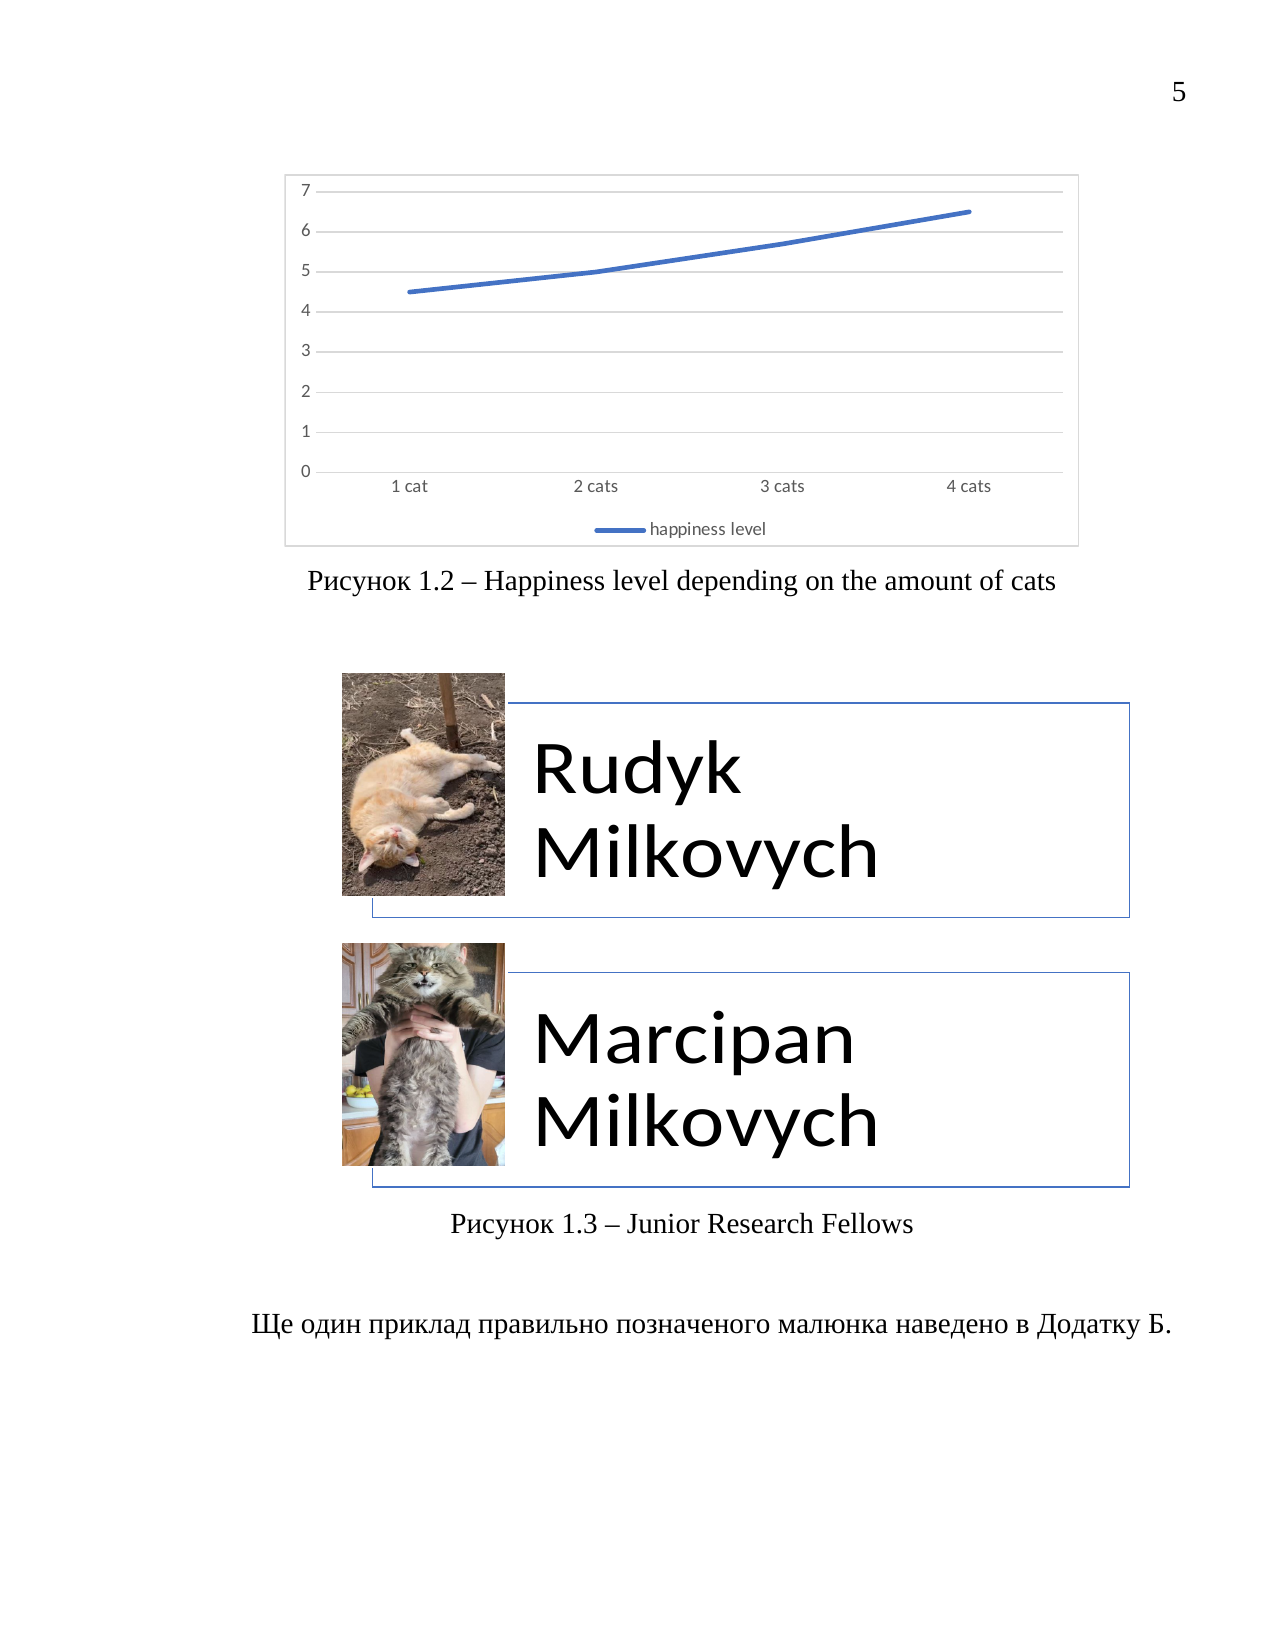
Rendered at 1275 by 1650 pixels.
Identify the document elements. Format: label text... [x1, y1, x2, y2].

picture [342, 943, 505, 1166]
text Ще один приклад правильно позначеного малюнка наведено в Додатку Б. [177, 1307, 1186, 1340]
text Рисунок 1.3 – Junior Research Fellows [177, 1206, 1186, 1239]
text Рисунок 1.2 – Happiness level depending on the amount of cats [177, 563, 1186, 597]
picture [342, 673, 505, 896]
